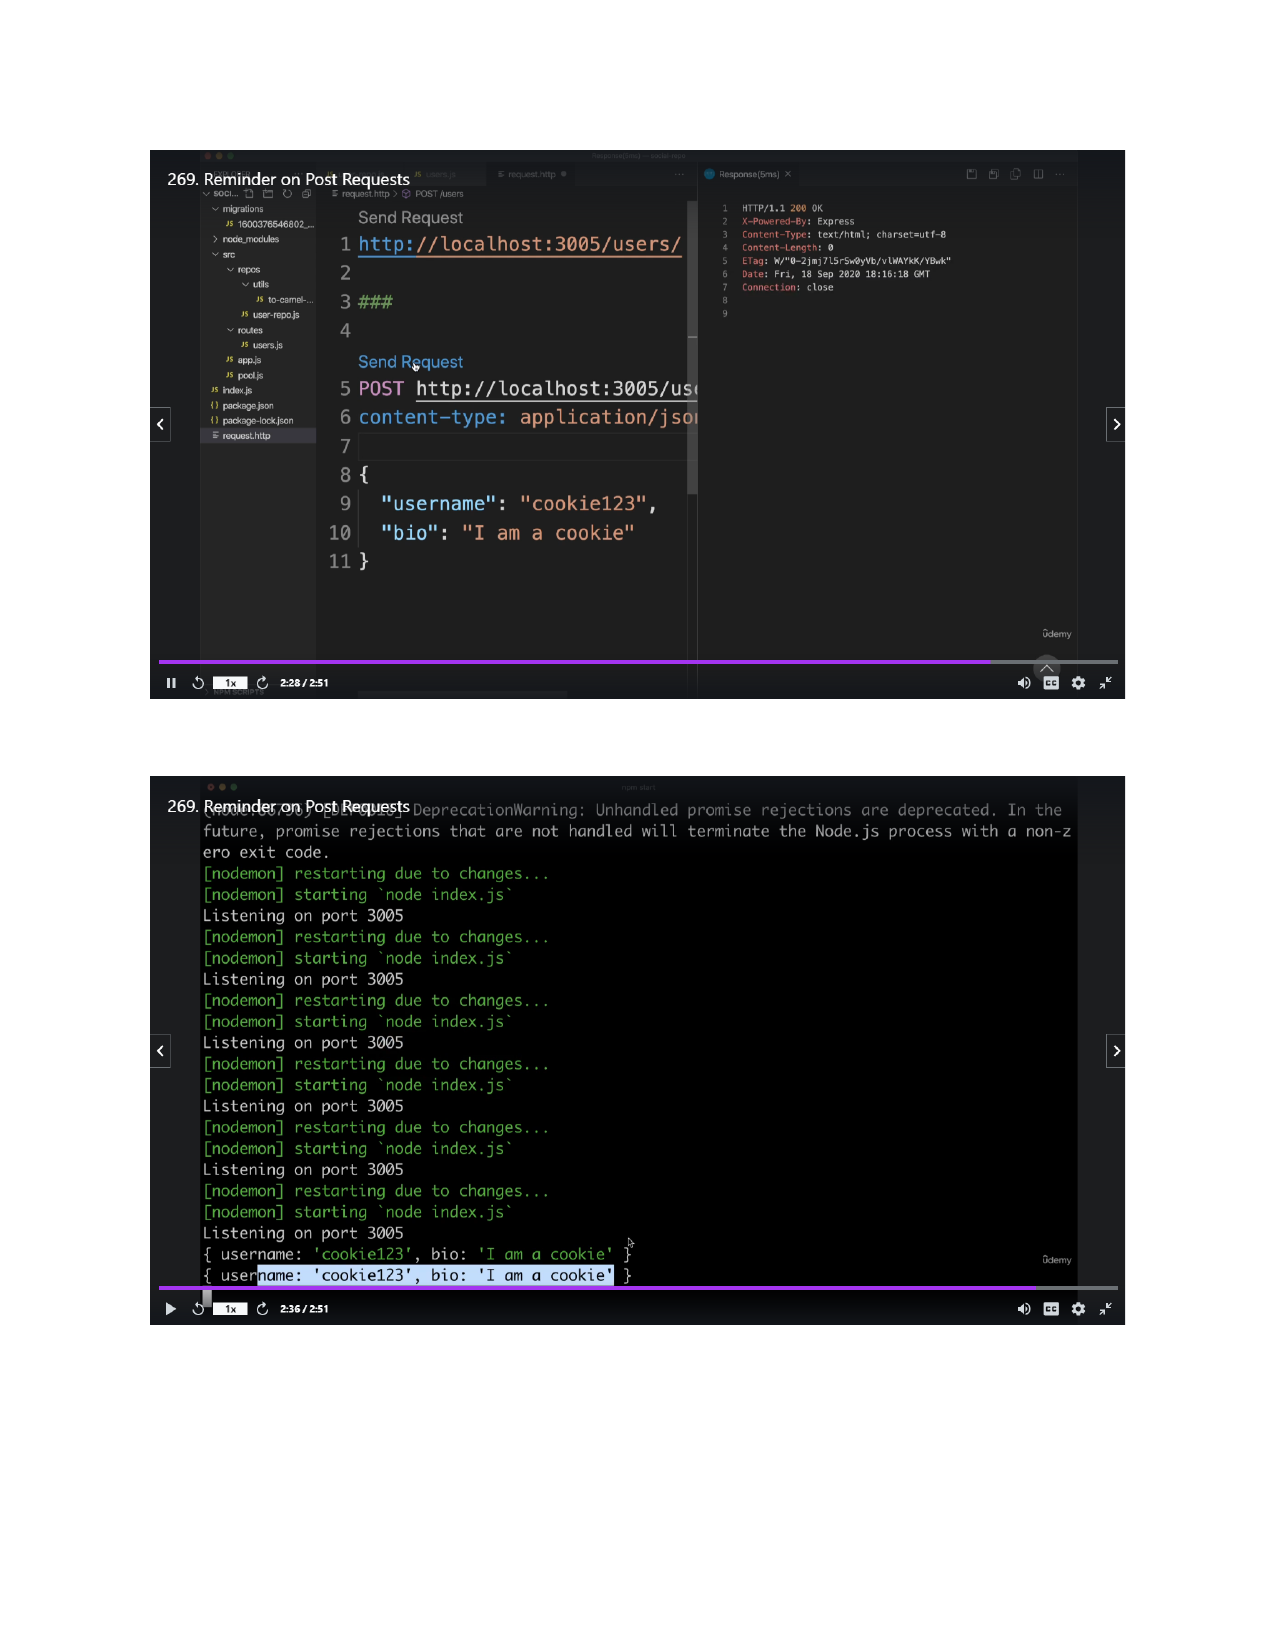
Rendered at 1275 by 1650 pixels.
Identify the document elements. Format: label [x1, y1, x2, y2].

picture [150, 150, 1125, 699]
picture [150, 776, 1125, 1325]
